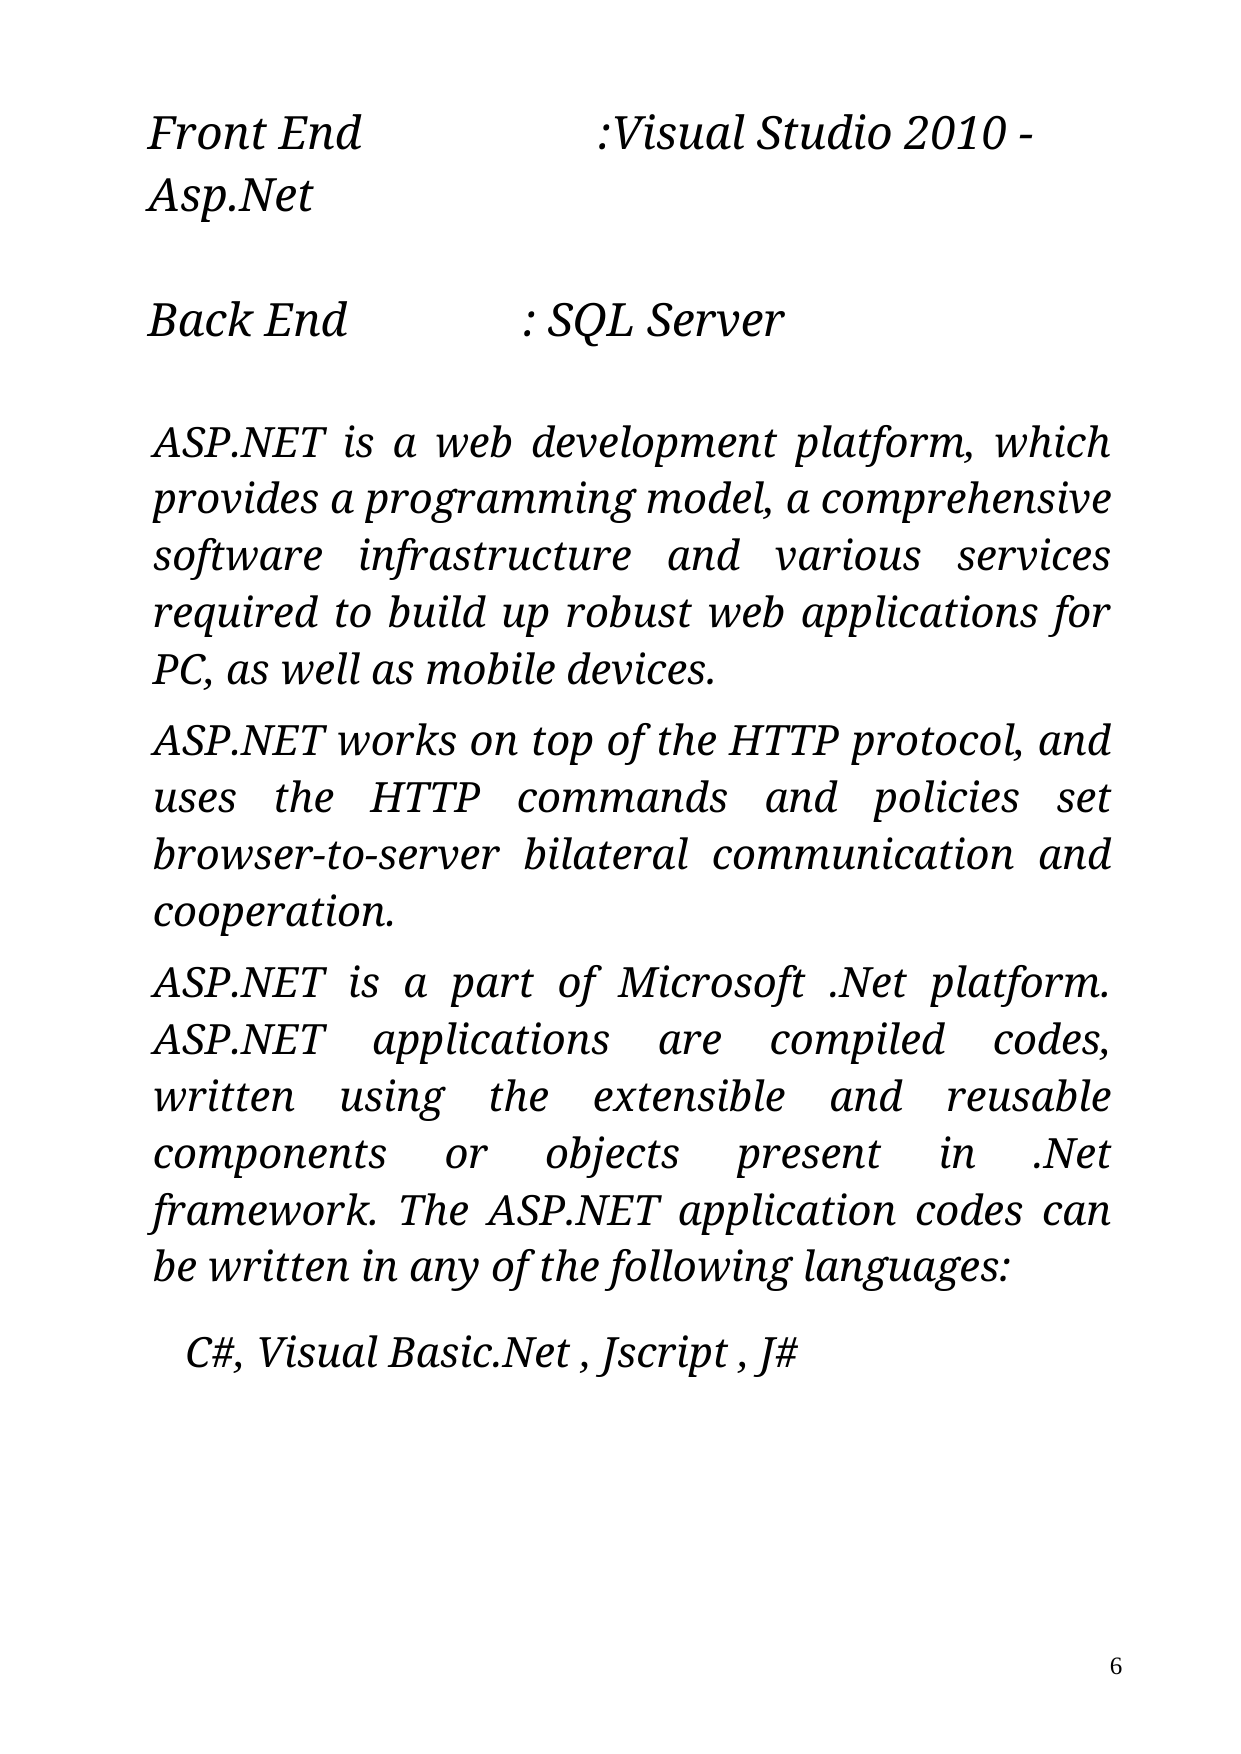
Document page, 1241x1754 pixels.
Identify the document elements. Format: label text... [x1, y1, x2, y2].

text ASP.NET works on top of the HTTP protocol, and uses the HTTP commands and policies set browser-to-server bilateral communication and cooperation. [153, 711, 1117, 938]
text ASP.NET is a web development platform, which provides a programming model, a comprehensive software infrastructure and various services required to build up robust web applications for PC, as well as mobile devices. [153, 412, 1117, 696]
text C#, Visual Basic.Net , Jscript , J# [185, 1323, 1122, 1380]
text Back End : SQL Server [148, 288, 1122, 350]
text ASP.NET is a part of Microsoft .Net platform. ASP.NET applications are compiled codes, written using the extensible and reusable components or objects present in .Net framework. The ASP.NET application codes can be written in any of the following languages: [153, 953, 1117, 1294]
text Front End :Visual Studio 2010 -Asp.Net [148, 100, 1122, 225]
